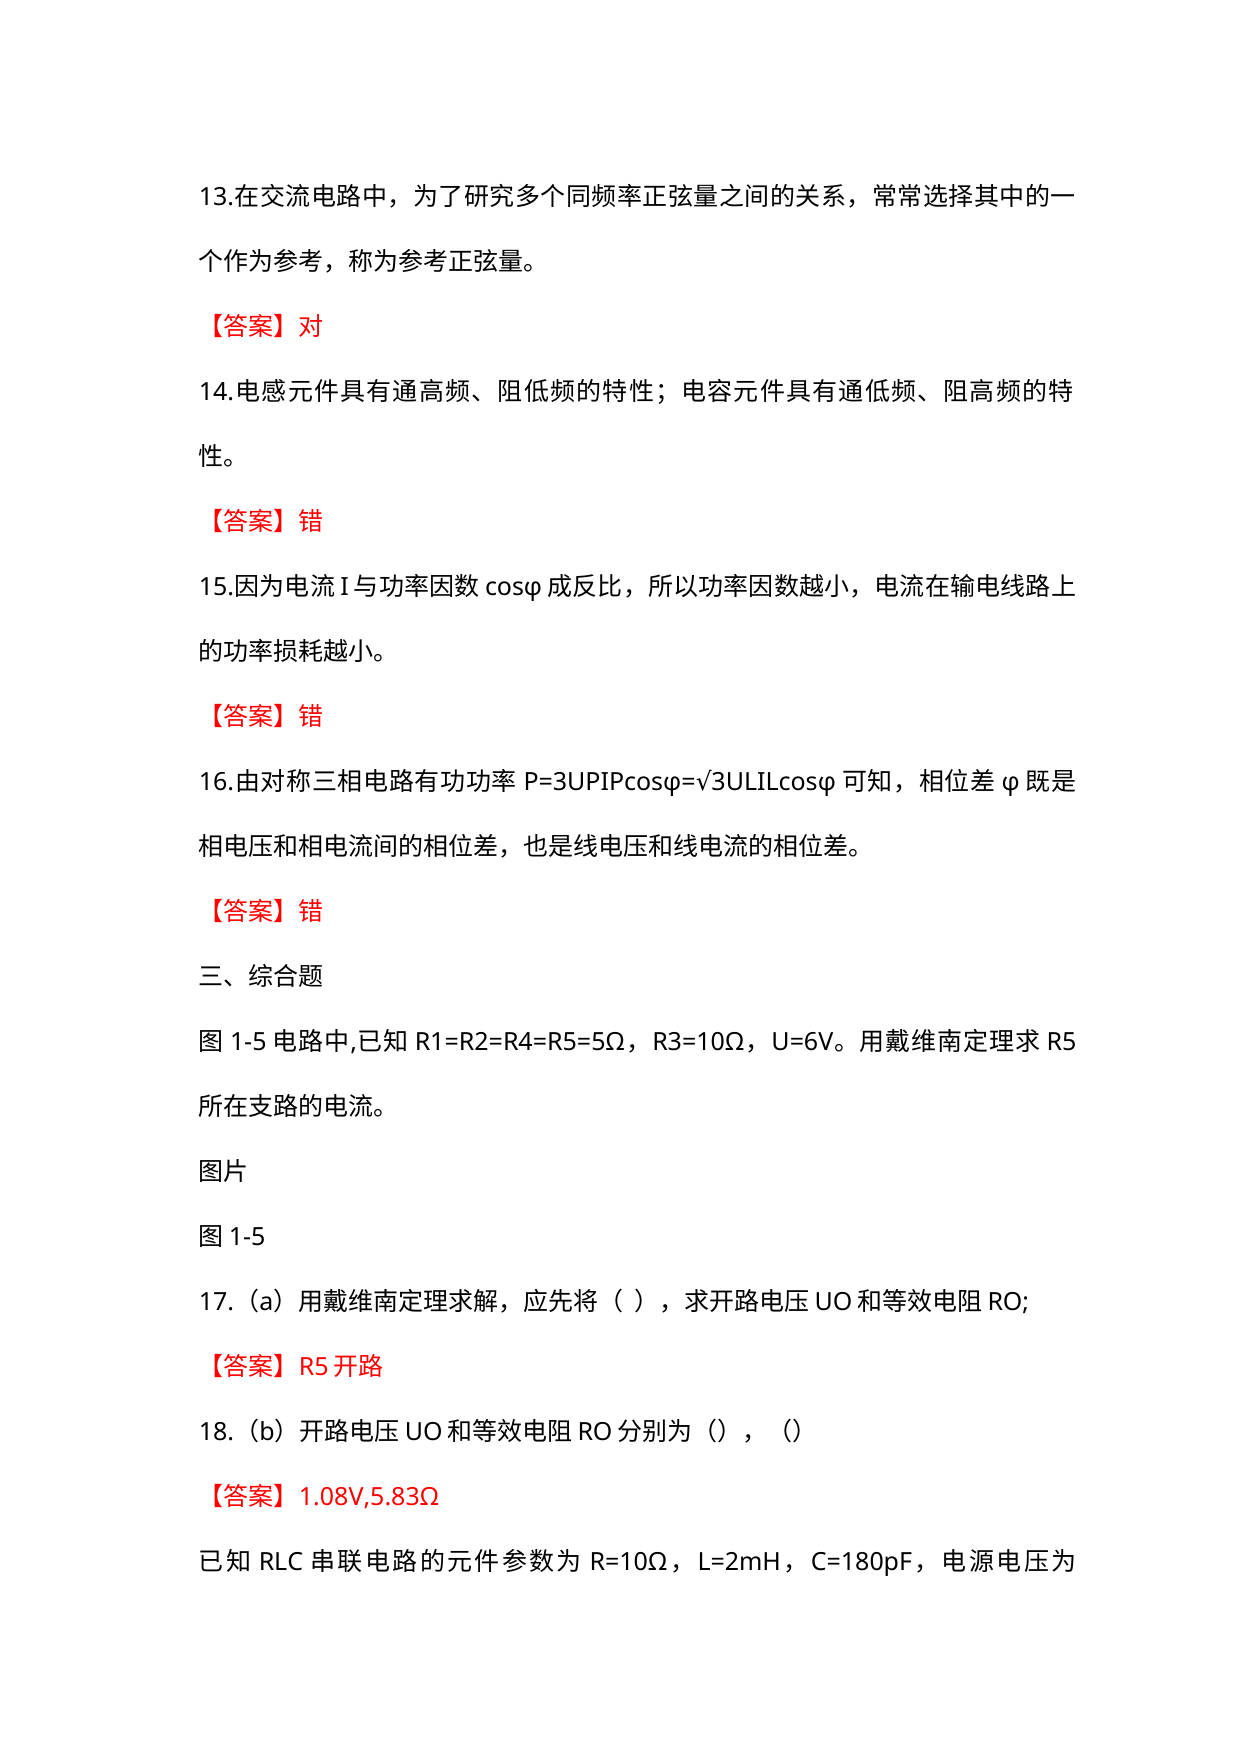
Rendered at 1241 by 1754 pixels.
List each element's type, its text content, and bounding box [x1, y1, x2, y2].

table_cell 【答案】错 [188, 682, 1087, 747]
table_cell 17.（a）用戴维南定理求解，应先将（ ），求开路电压UO和等效电阻RO; [188, 1267, 1087, 1332]
table_cell 【答案】错 [188, 487, 1087, 552]
table_cell 【答案】1.08V,5.83Ω [188, 1462, 1087, 1527]
table_cell 【答案】对 [188, 292, 1087, 357]
table_cell 图1-5电路中,已知R1=R2=R4=R5=5Ω，R3=10Ω，U=6V。用戴维南定理求R5所在支路的电流。 [188, 1007, 1087, 1137]
table_cell 18.（b）开路电压UO和等效电阻RO分别为（），（） [188, 1397, 1087, 1462]
table_cell 15.因为电流I与功率因数cosφ成反比，所以功率因数越小，电流在输电线路上的功率损耗越小。 [188, 552, 1087, 682]
table_cell 14.电感元件具有通高频、阻低频的特性；电容元件具有通低频、阻高频的特性。 [188, 357, 1087, 487]
table_cell 三、综合题 [188, 942, 1087, 1007]
table_cell 【答案】R5开路 [188, 1332, 1087, 1397]
table_cell 图片 [188, 1137, 1087, 1202]
table_cell 13.在交流电路中，为了研究多个同频率正弦量之间的关系，常常选择其中的一个作为参考，称为参考正弦量。 [188, 162, 1087, 292]
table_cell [188, 1527, 1087, 1592]
table_cell 16.由对称三相电路有功功率P=3UPIPcosφ=√3ULILcosφ可知，相位差φ既是相电压和相电流间的相位差，也是线电压和线电流的相位差。 [188, 747, 1087, 877]
table_cell 【答案】错 [188, 877, 1087, 942]
table_cell 图1-5 [188, 1202, 1087, 1267]
